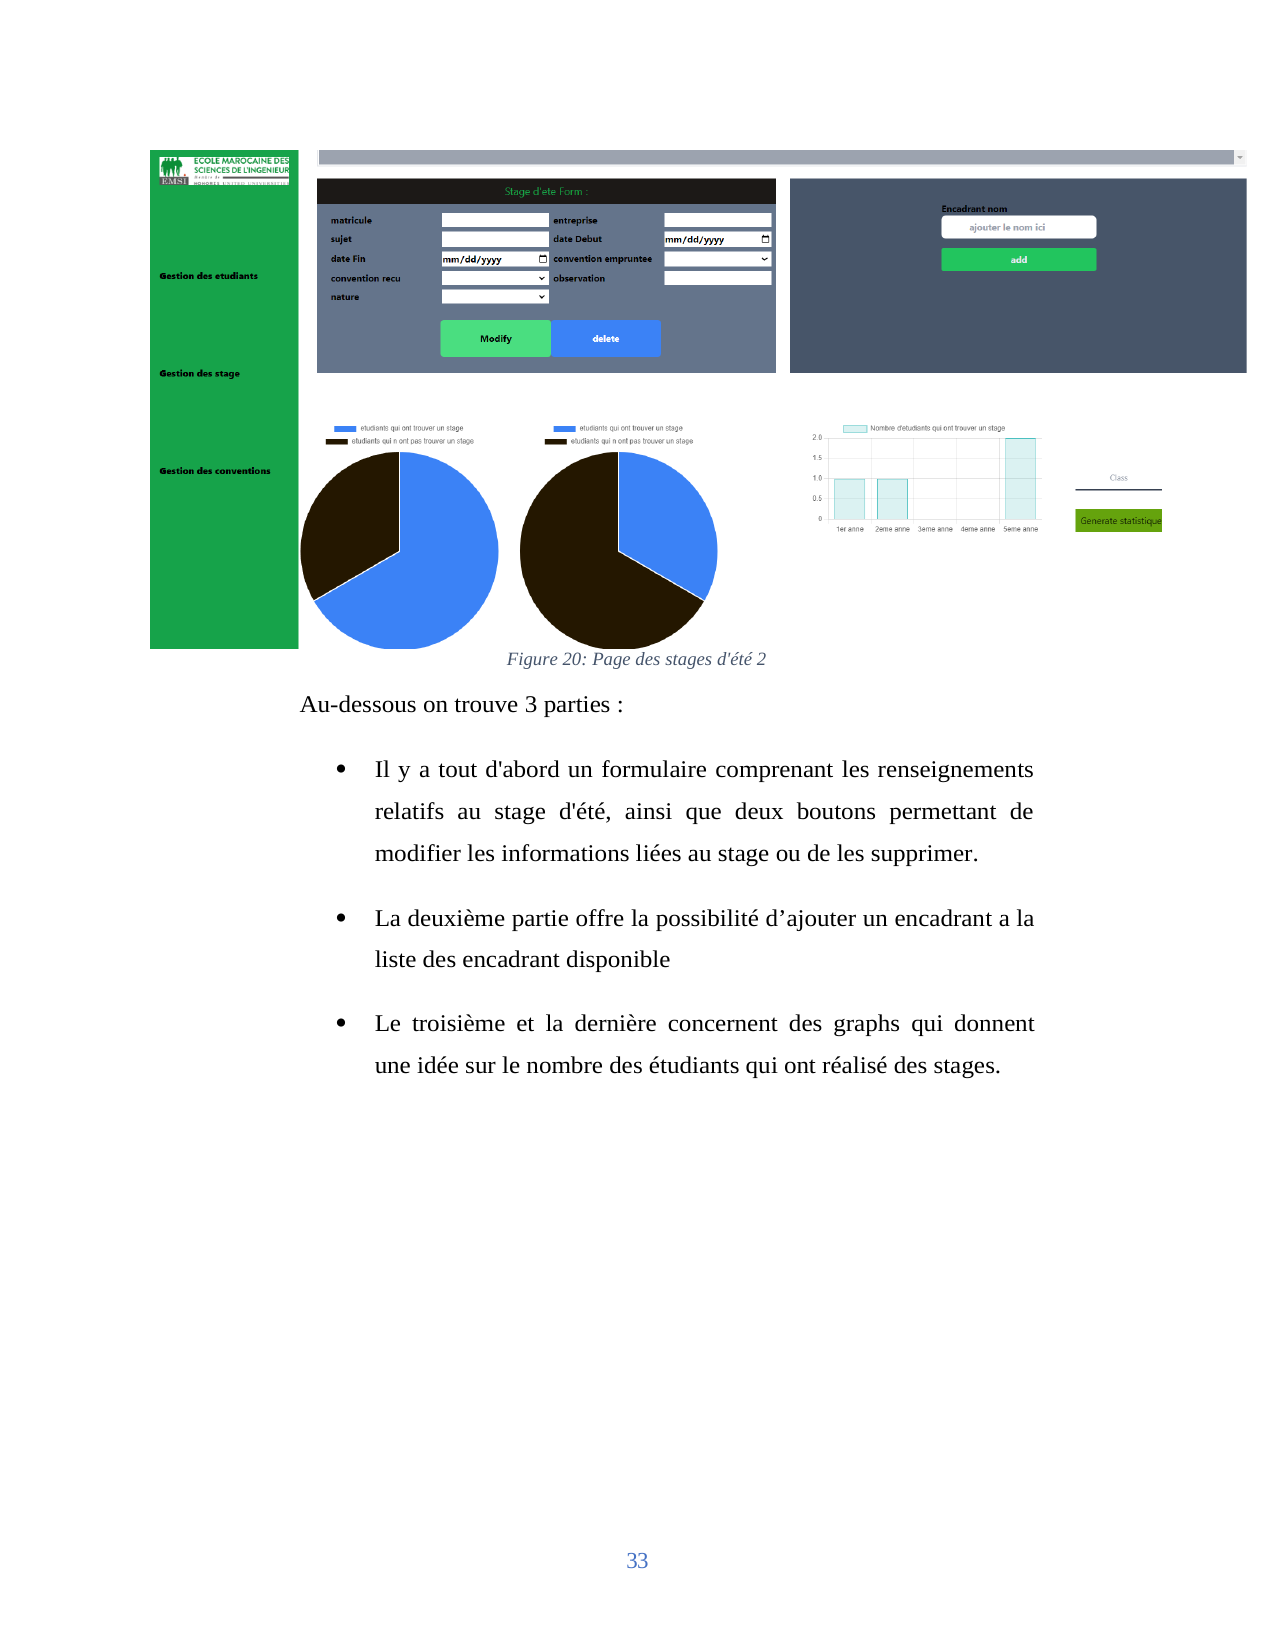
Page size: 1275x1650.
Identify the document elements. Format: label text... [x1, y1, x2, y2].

list Le troisième et la dernière concernent des graphs qui donnent une idée sur le nombre des étudiants qui ont réalisé des stages. [337, 1009, 1035, 1078]
list La deuxième partie offre la possibilité d’ajouter un encadrant a la liste des encadrant disponible [337, 903, 1034, 973]
picture [150, 150, 1247, 649]
text Figure 20: Page des stages d'été 2 [128, 648, 1148, 670]
list Il y a tout d'abord un formulaire comprenant les renseignements relatifs au stage d'été, ainsi que deux boutons permettant de modifier les informations liées au stage ou de les supprimer. [337, 755, 1035, 866]
text Au-dessous on trouve 3 parties : [299, 690, 1254, 718]
